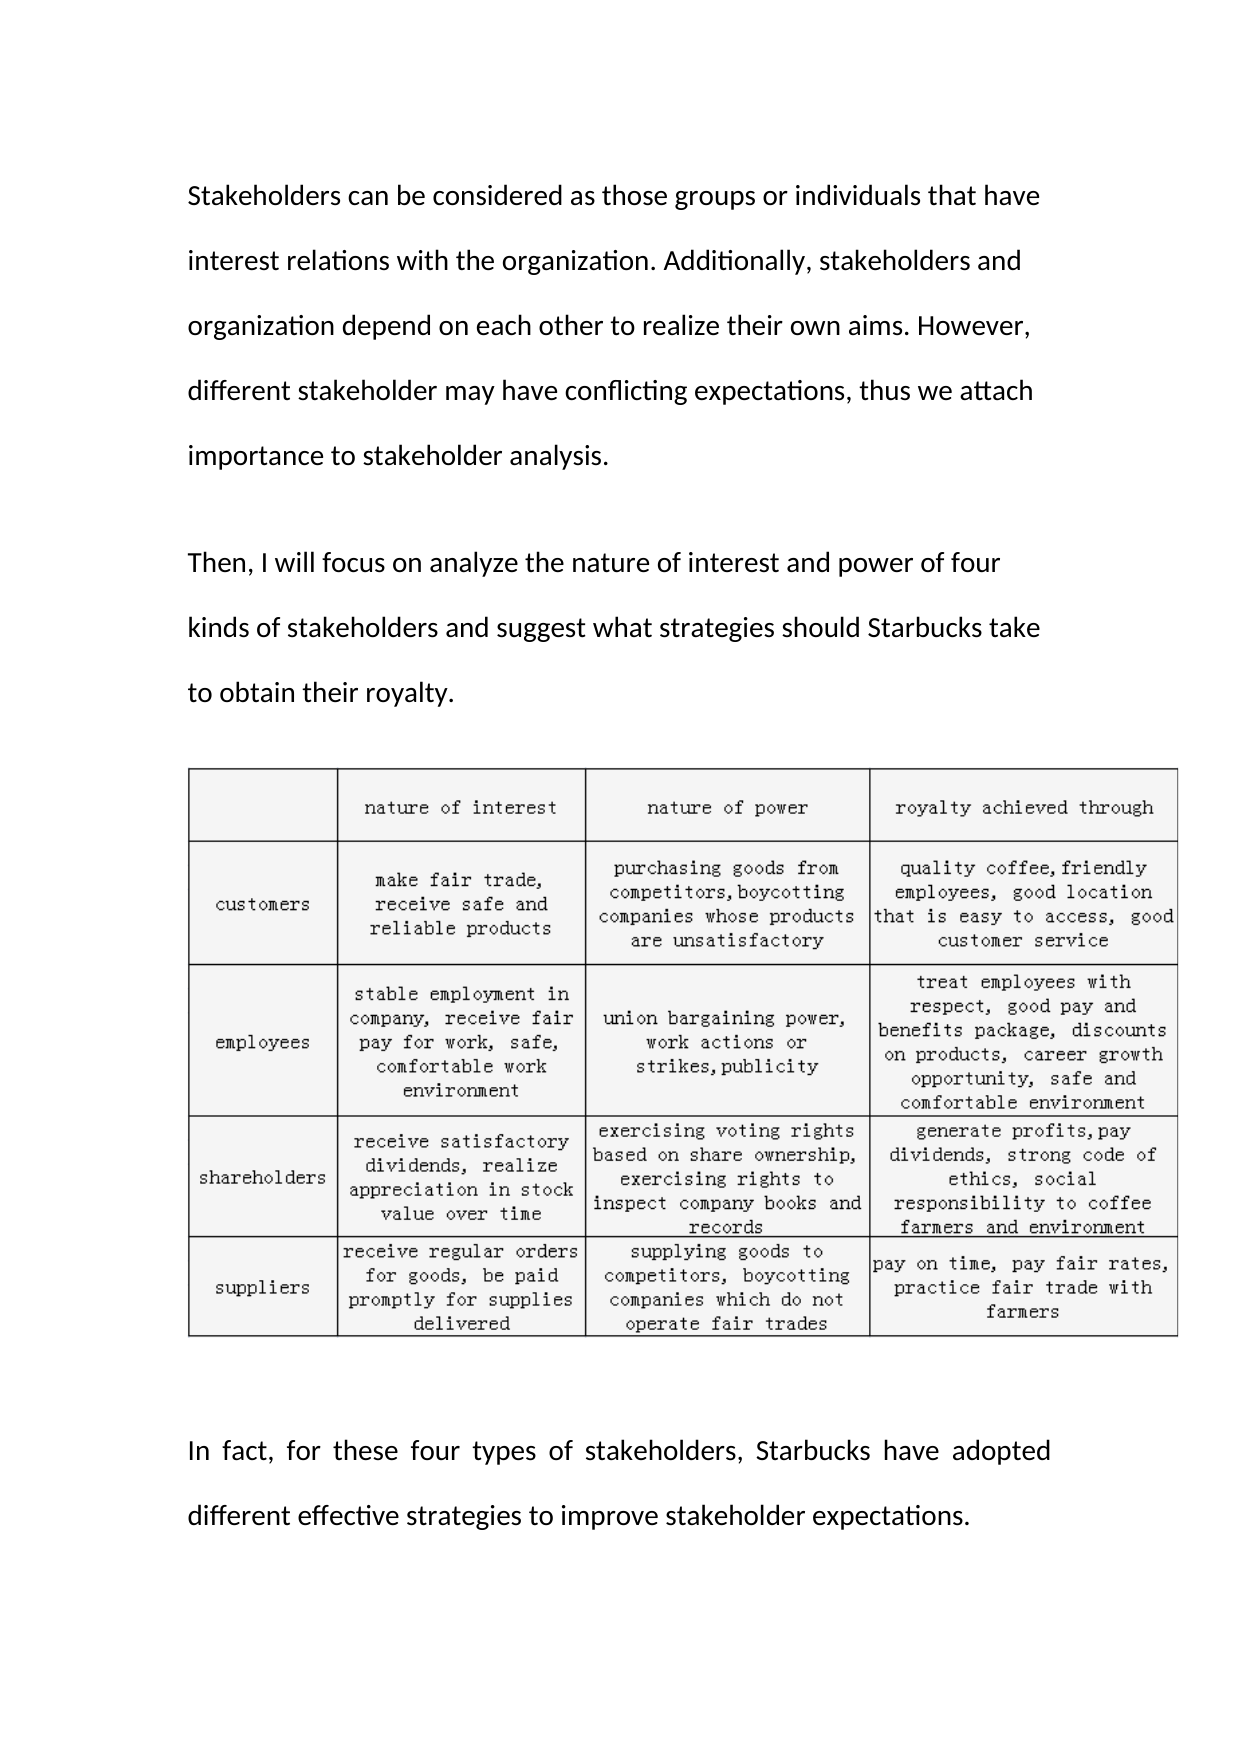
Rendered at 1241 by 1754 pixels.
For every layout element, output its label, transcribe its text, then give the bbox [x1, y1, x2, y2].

text Then, I will focus on analyze the nature of interest and power of four kinds of stakeholders and suggest what strategies should Starbucks take to obtain their royalty. [187, 530, 1053, 725]
text Stakeholders can be considered as those groups or individuals that have interest relations with the organization. Additionally, stakeholders and organization depend on each other to realize their own aims. However, different stakeholder may have conflicting expectations, thus we attach importance to stakeholder analysis. [187, 162, 1053, 487]
text In fact, for these four types of stakeholders, Starbucks have adopted different effective strategies to improve stakeholder expectations. [187, 1418, 1053, 1548]
picture [187, 767, 1179, 1338]
